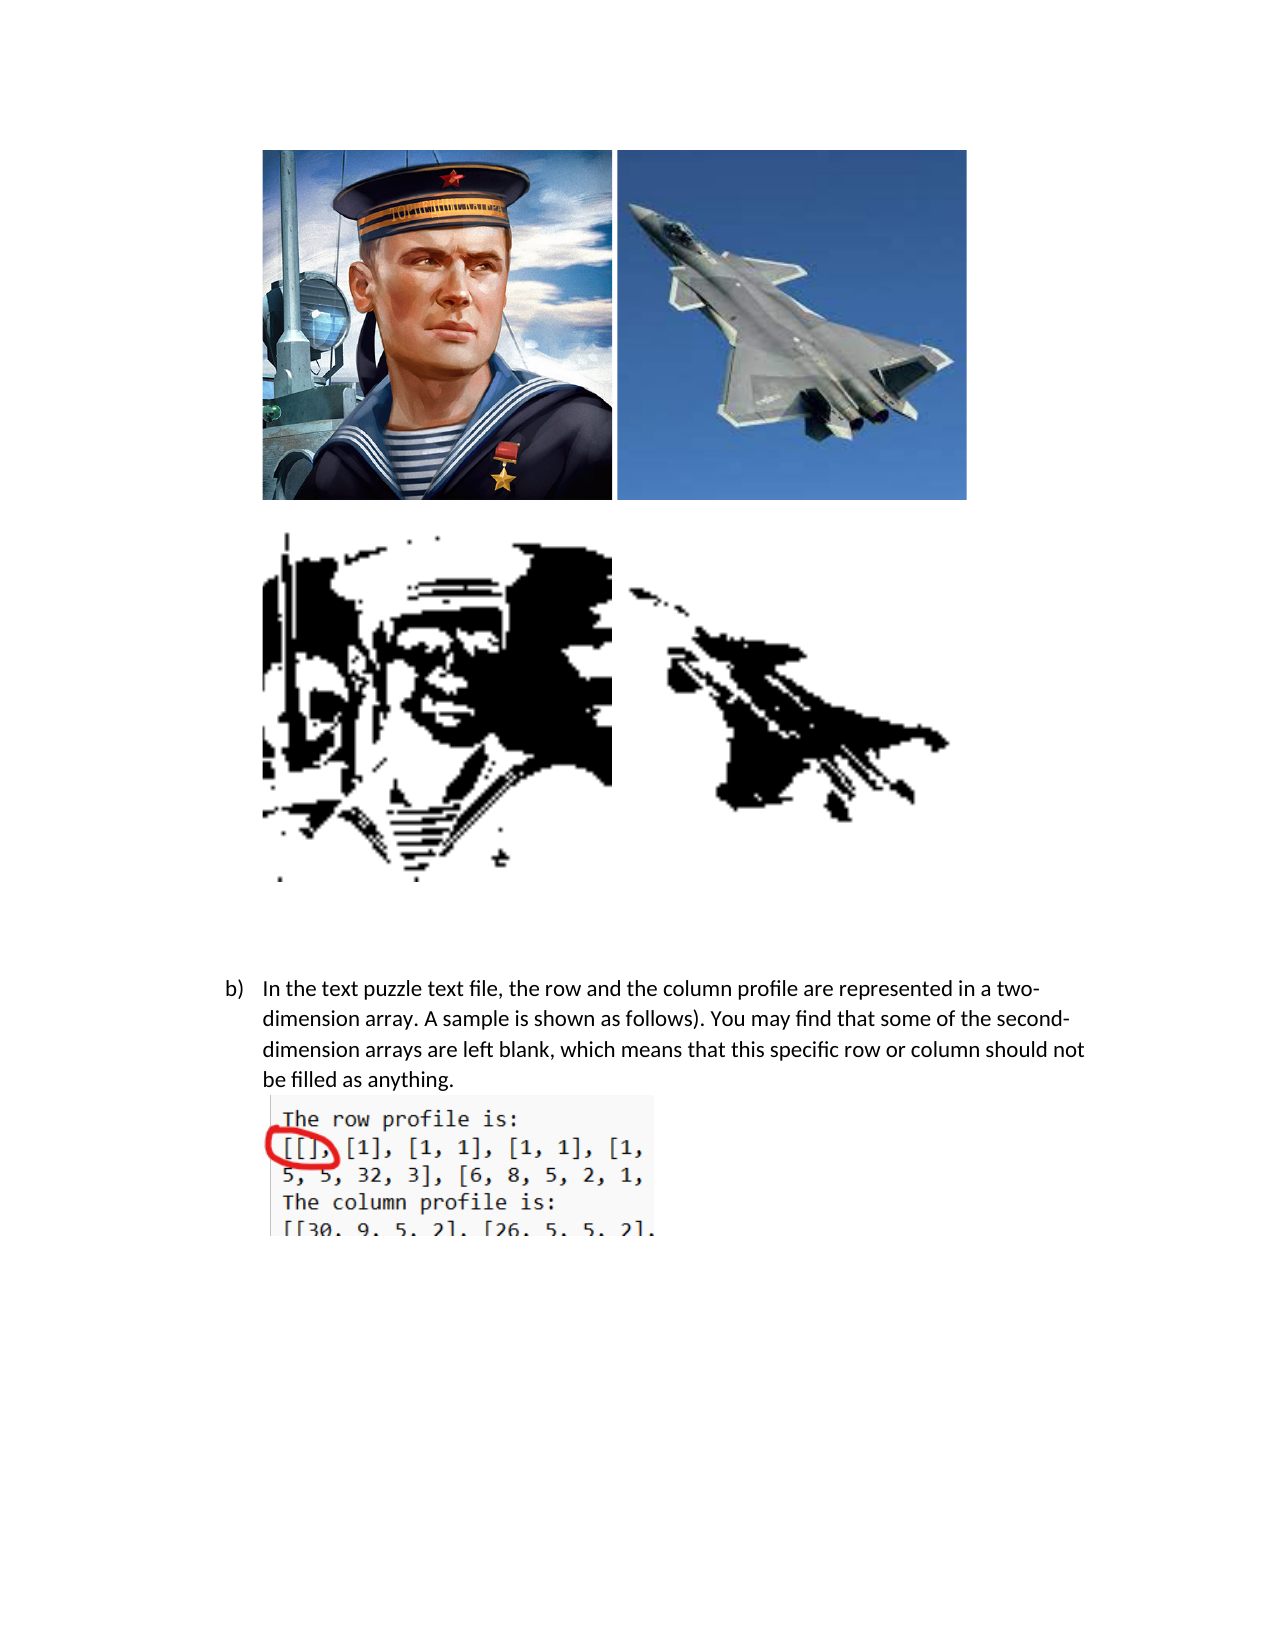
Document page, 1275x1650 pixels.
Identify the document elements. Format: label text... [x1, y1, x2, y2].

picture [617, 534, 964, 882]
picture [262, 1095, 654, 1236]
picture [262, 150, 613, 500]
picture [262, 532, 612, 882]
list In the text puzzle text file, the row and the column profile are represented in a two-dimension array. A sample is shown as follows). You may find that some of the second-dimension arrays are left blank, which means that this specific row or column should not be filled as anything. [225, 974, 1087, 1093]
picture [617, 150, 967, 500]
